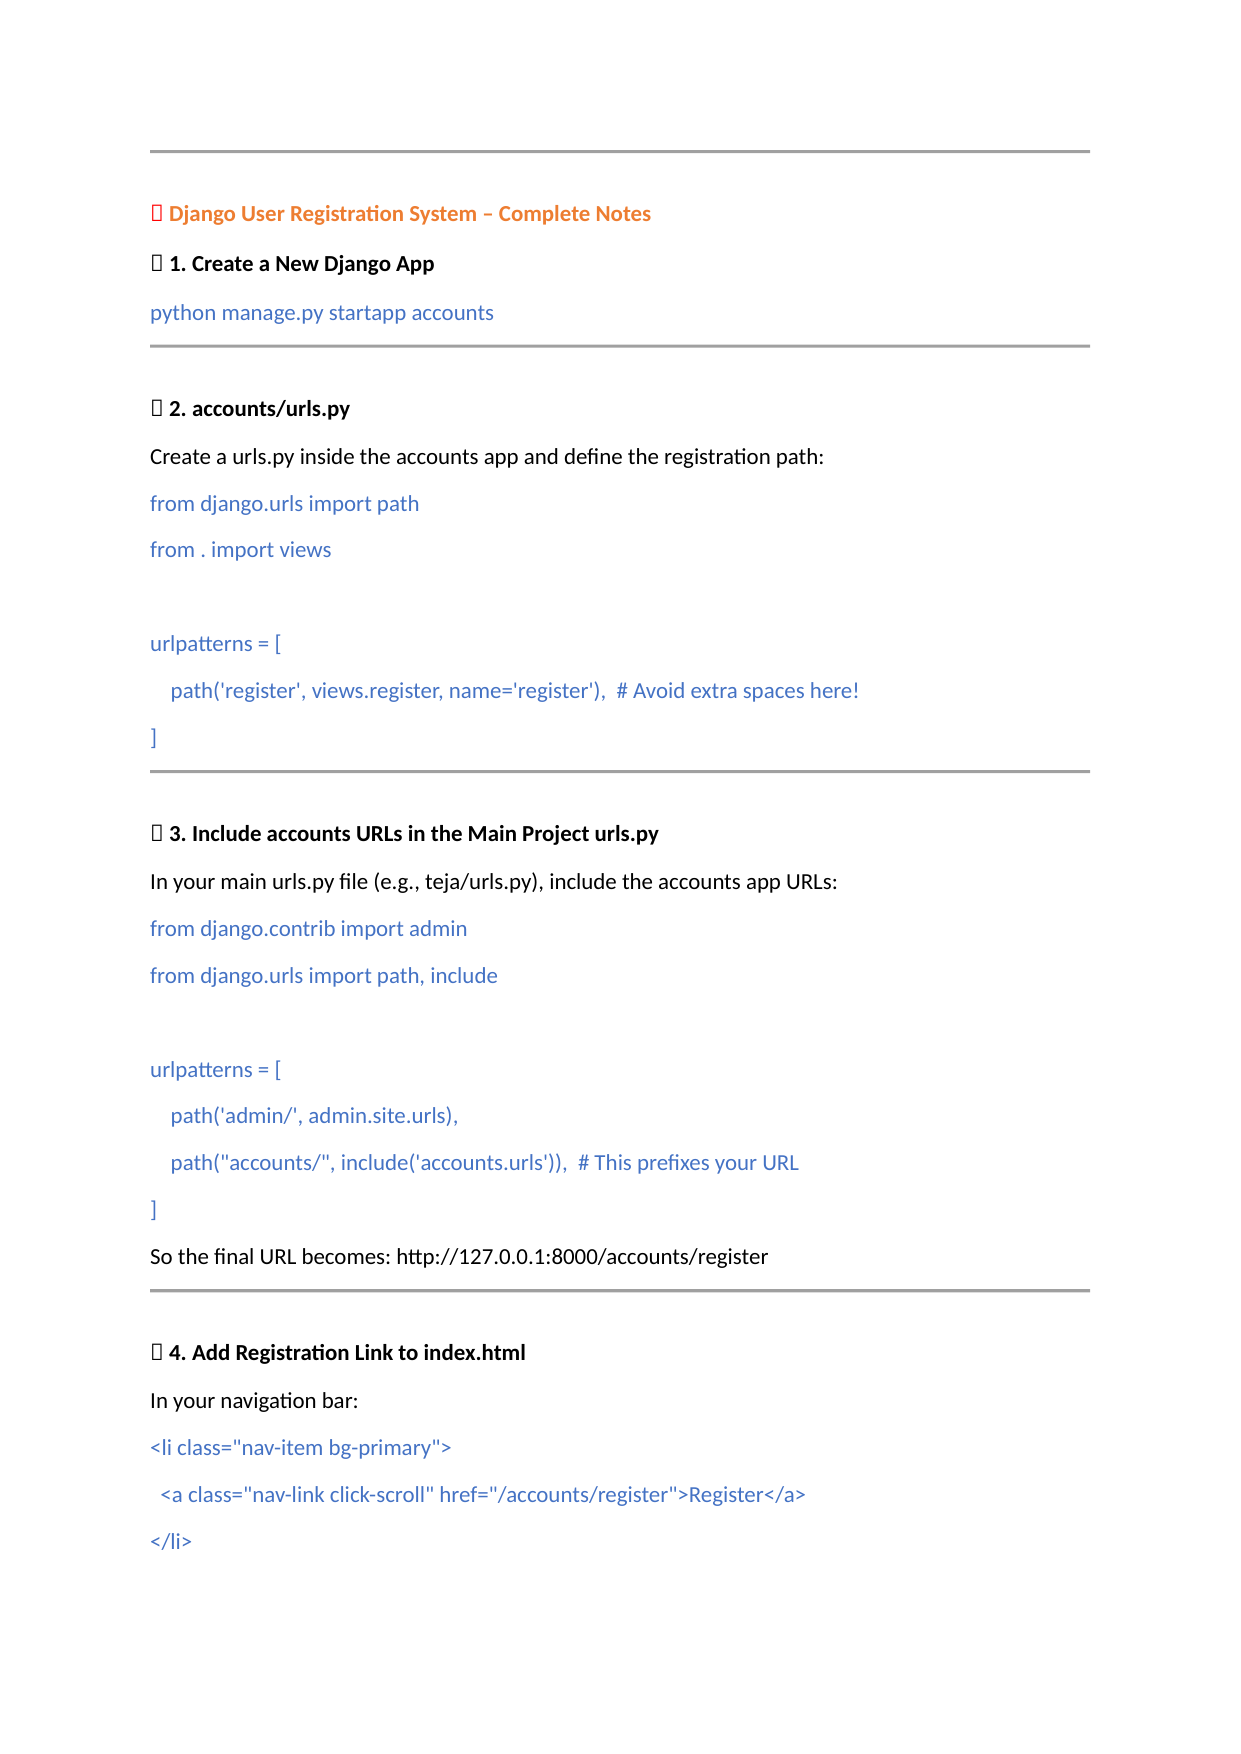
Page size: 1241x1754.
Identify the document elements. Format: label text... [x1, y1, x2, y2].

text ✅ Django User Registration System – Complete Notes [150, 197, 1090, 228]
text urlpatterns = [ [150, 629, 1090, 657]
text ] [150, 723, 1090, 751]
text 📄 3. Include accounts URLs in the Main Project urls.py [150, 817, 1090, 848]
text 📁 1. Create a New Django App [150, 247, 1090, 278]
text urlpatterns = [ [150, 1055, 1090, 1083]
text ] [150, 1195, 1090, 1223]
text <li class="nav-item bg-primary"> [150, 1433, 1090, 1461]
text <a class="nav-link click-scroll" href="/accounts/register">Register</a> [150, 1480, 1090, 1508]
text In your navigation bar: [150, 1386, 1090, 1414]
text </li> [150, 1527, 1090, 1555]
text from django.contrib import admin [150, 914, 1090, 942]
text path("accounts/", include('accounts.urls')), # This prefixes your URL [150, 1148, 1090, 1177]
text from . import views [150, 536, 1090, 564]
text path('register', views.register, name='register'), # Avoid extra spaces here! [150, 676, 1090, 704]
text python manage.py startapp accounts [150, 298, 1090, 326]
text So the final URL becomes: http://127.0.0.1:8000/accounts/register [150, 1242, 1090, 1270]
text 🧭 4. Add Registration Link to index.html [150, 1336, 1090, 1367]
text from django.urls import path [150, 489, 1090, 517]
text path('admin/', admin.site.urls), [150, 1102, 1090, 1130]
text 📄 2. accounts/urls.py [150, 391, 1090, 423]
text In your main urls.py file (e.g., teja/urls.py), include the accounts app URLs: [150, 867, 1090, 895]
text Create a urls.py inside the accounts app and define the registration path: [150, 442, 1090, 470]
text from django.urls import path, include [150, 961, 1090, 989]
